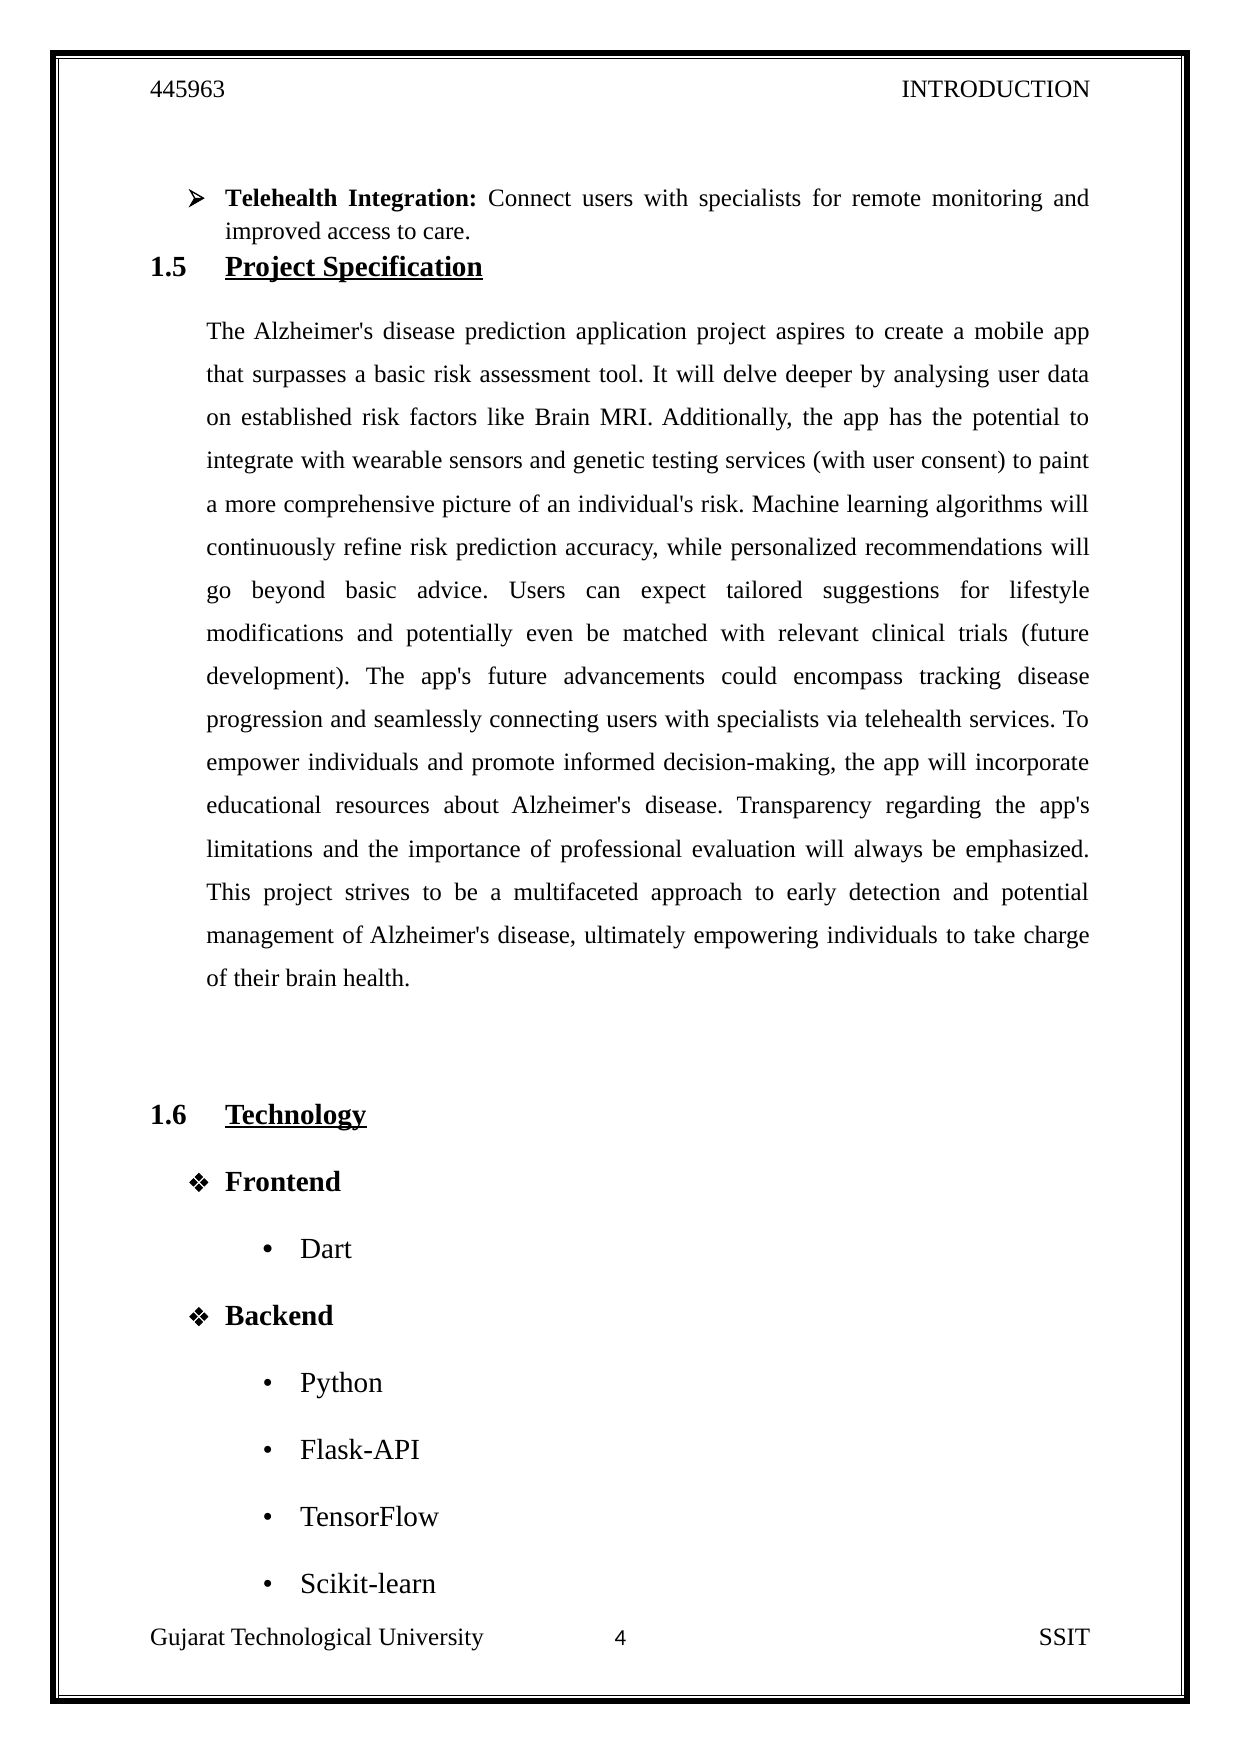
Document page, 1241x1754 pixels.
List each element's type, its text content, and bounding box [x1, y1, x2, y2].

list TensorFlow [262, 1499, 1090, 1533]
list Python [262, 1365, 1090, 1399]
list Flask-API [262, 1432, 1090, 1466]
list Technology [150, 1097, 1090, 1131]
list Project Specification [150, 249, 1090, 283]
list Frontend [187, 1164, 1090, 1198]
list Telehealth Integration: Connect users with specialists for remote monitoring and improved access to care. [187, 183, 1090, 245]
list Scikit-learn [262, 1567, 1090, 1600]
list The Alzheimer's disease prediction application project aspires to create a mobile app that surpasses a basic risk assessment tool. It will delve deeper by analysing user data on established risk factors like Brain MRI. Additionally, the app has the potential to integrate with wearable sensors and genetic testing services (with user consent) to paint a more comprehensive picture of an individual's risk. Machine learning algorithms will continuously refine risk prediction accuracy, while personalized recommendations will go beyond basic advice. Users can expect tailored suggestions for lifestyle modifications and potentially even be matched with relevant clinical trials (future development). The app's future advancements could encompass tracking disease progression and seamlessly connecting users with specialists via telehealth services. To empower individuals and promote informed decision-making, the app will incorporate educational resources about Alzheimer's disease. Transparency regarding the app's limitations and the importance of professional evaluation will always be emphasized. This project strives to be a multifaceted approach to early detection and potential management of Alzheimer's disease, ultimately empowering individuals to take charge of their brain health. [206, 316, 1090, 992]
list Backend [187, 1298, 1090, 1332]
list Dart [262, 1231, 1090, 1265]
